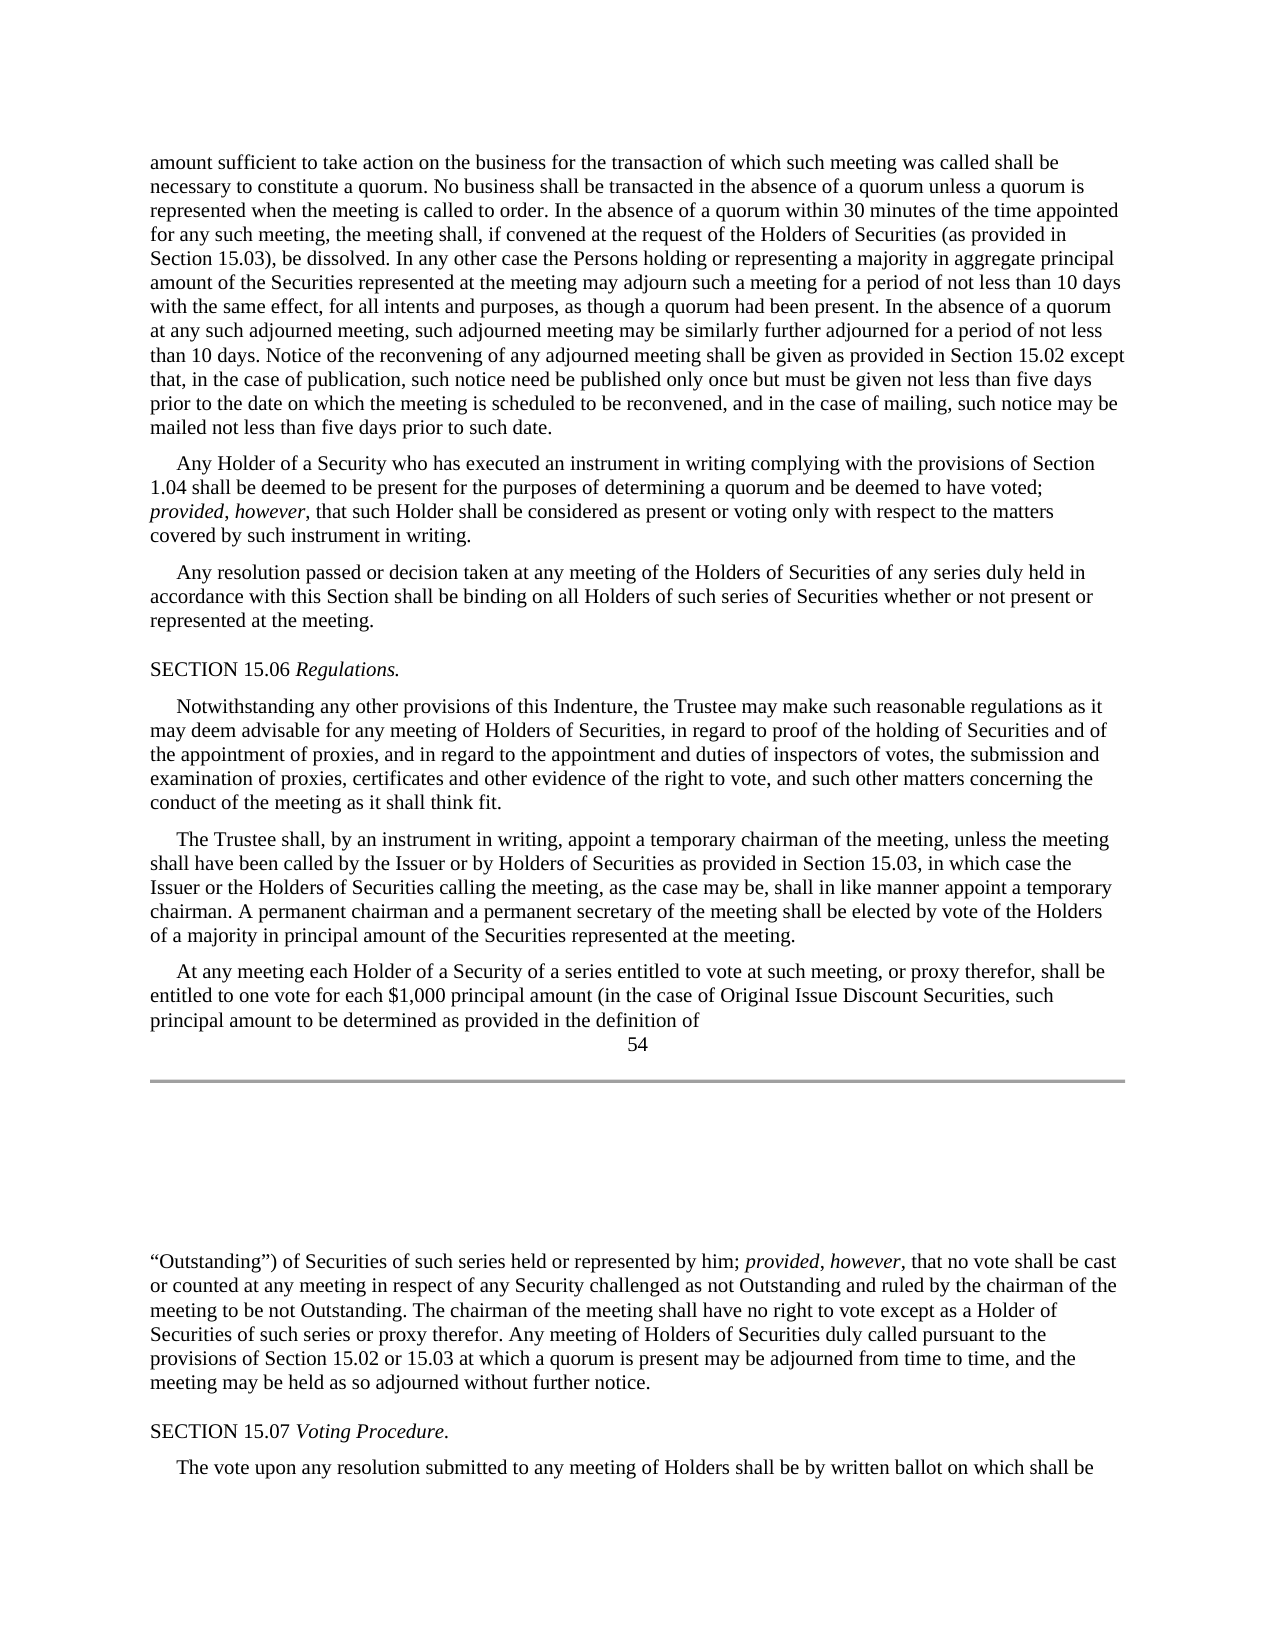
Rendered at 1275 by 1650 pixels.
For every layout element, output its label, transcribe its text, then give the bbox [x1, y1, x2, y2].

text Notwithstanding any other provisions of this Indenture, the Trustee may make such reasonable regulations as it may deem advisable for any meeting of Holders of Securities, in regard to proof of the holding of Securities and of the appointment of proxies, and in regard to the appointment and duties of inspectors of votes, the submission and examination of proxies, certificates and other evidence of the right to vote, and such other matters concerning the conduct of the meeting as it shall think fit. [150, 694, 1125, 814]
text 54 [150, 1032, 1125, 1056]
text Any Holder of a Security who has executed an instrument in writing complying with the provisions of Section 1.04 shall be deemed to be present for the purposes of determining a quorum and be deemed to have voted; provided, however, that such Holder shall be considered as present or voting only with respect to the matters covered by such instrument in writing. [150, 451, 1125, 547]
text Any resolution passed or decision taken at any meeting of the Holders of Securities of any series duly held in accordance with this Section shall be binding on all Holders of such series of Securities whether or not present or represented at the meeting. [150, 560, 1125, 632]
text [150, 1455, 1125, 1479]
text “Outstanding”) of Securities of such series held or represented by him; provided, however, that no vote shall be cast or counted at any meeting in respect of any Security challenged as not Outstanding and ruled by the chairman of the meeting to be not Outstanding. The chairman of the meeting shall have no right to vote except as a Holder of Securities of such series or proxy therefor. Any meeting of Holders of Securities duly called pursuant to the provisions of Section 15.02 or 15.03 at which a quorum is present may be adjourned from time to time, and the meeting may be held as so adjourned without further notice. [150, 1249, 1125, 1394]
text SECTION 15.07 Voting Procedure. [150, 1419, 1125, 1443]
text The Trustee shall, by an instrument in writing, appoint a temporary chairman of the meeting, unless the meeting shall have been called by the Issuer or by Holders of Securities as provided in Section 15.03, in which case the Issuer or the Holders of Securities calling the meeting, as the case may be, shall in like manner appoint a temporary chairman. A permanent chairman and a permanent secretary of the meeting shall be elected by vote of the Holders of a majority in principal amount of the Securities represented at the meeting. [150, 827, 1125, 947]
text At any meeting each Holder of a Security of a series entitled to vote at such meeting, or proxy therefor, shall be entitled to one vote for each $1,000 principal amount (in the case of Original Issue Discount Securities, such principal amount to be determined as provided in the definition of [150, 959, 1125, 1032]
text SECTION 15.06 Regulations. [150, 657, 1125, 681]
